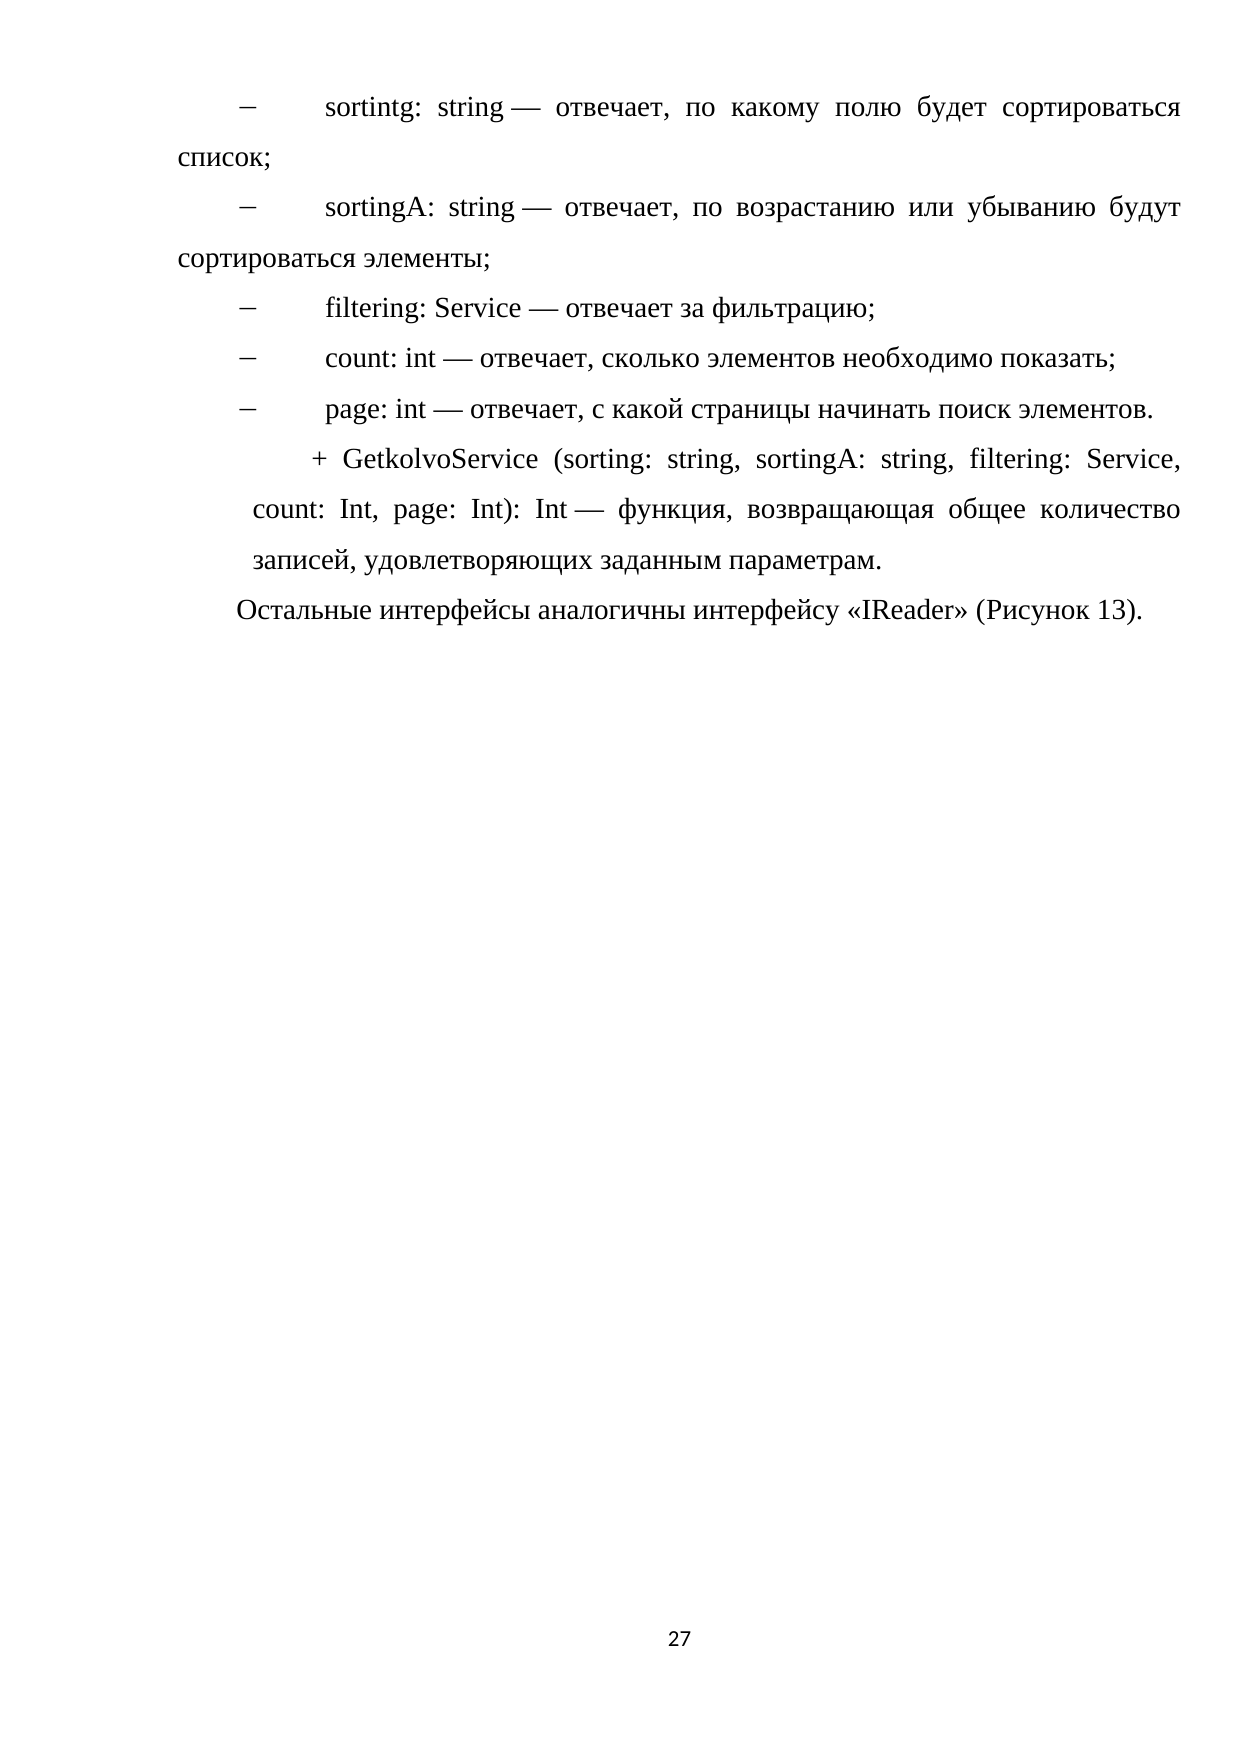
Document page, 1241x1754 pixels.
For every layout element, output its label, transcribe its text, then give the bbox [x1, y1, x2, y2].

text Остальные интерфейсы аналогичны интерфейсу «IReader» (Рисунок 12). [177, 592, 1181, 626]
list filtering: Service — отвечает за фильтрацию; [177, 290, 1181, 324]
list count: int — отвечает, сколько элементов необходимо показать; [177, 341, 1181, 374]
list sortintg: string — отвечает, по какому полю будет сортироваться список; [177, 89, 1181, 173]
list page: int — отвечает, с какой страницы начинать поиск элементов. [177, 391, 1181, 424]
list sortingA: string — отвечает, по возрастанию или убыванию будут сортироваться элементы; [177, 189, 1181, 273]
text + GetkolvoService (sorting: string, sortingA: string, filtering: Service, count: Int, page: Int): Int — функция, возвращающая общее количество записей, удовлетворяющих заданным параметрам. [252, 441, 1181, 576]
